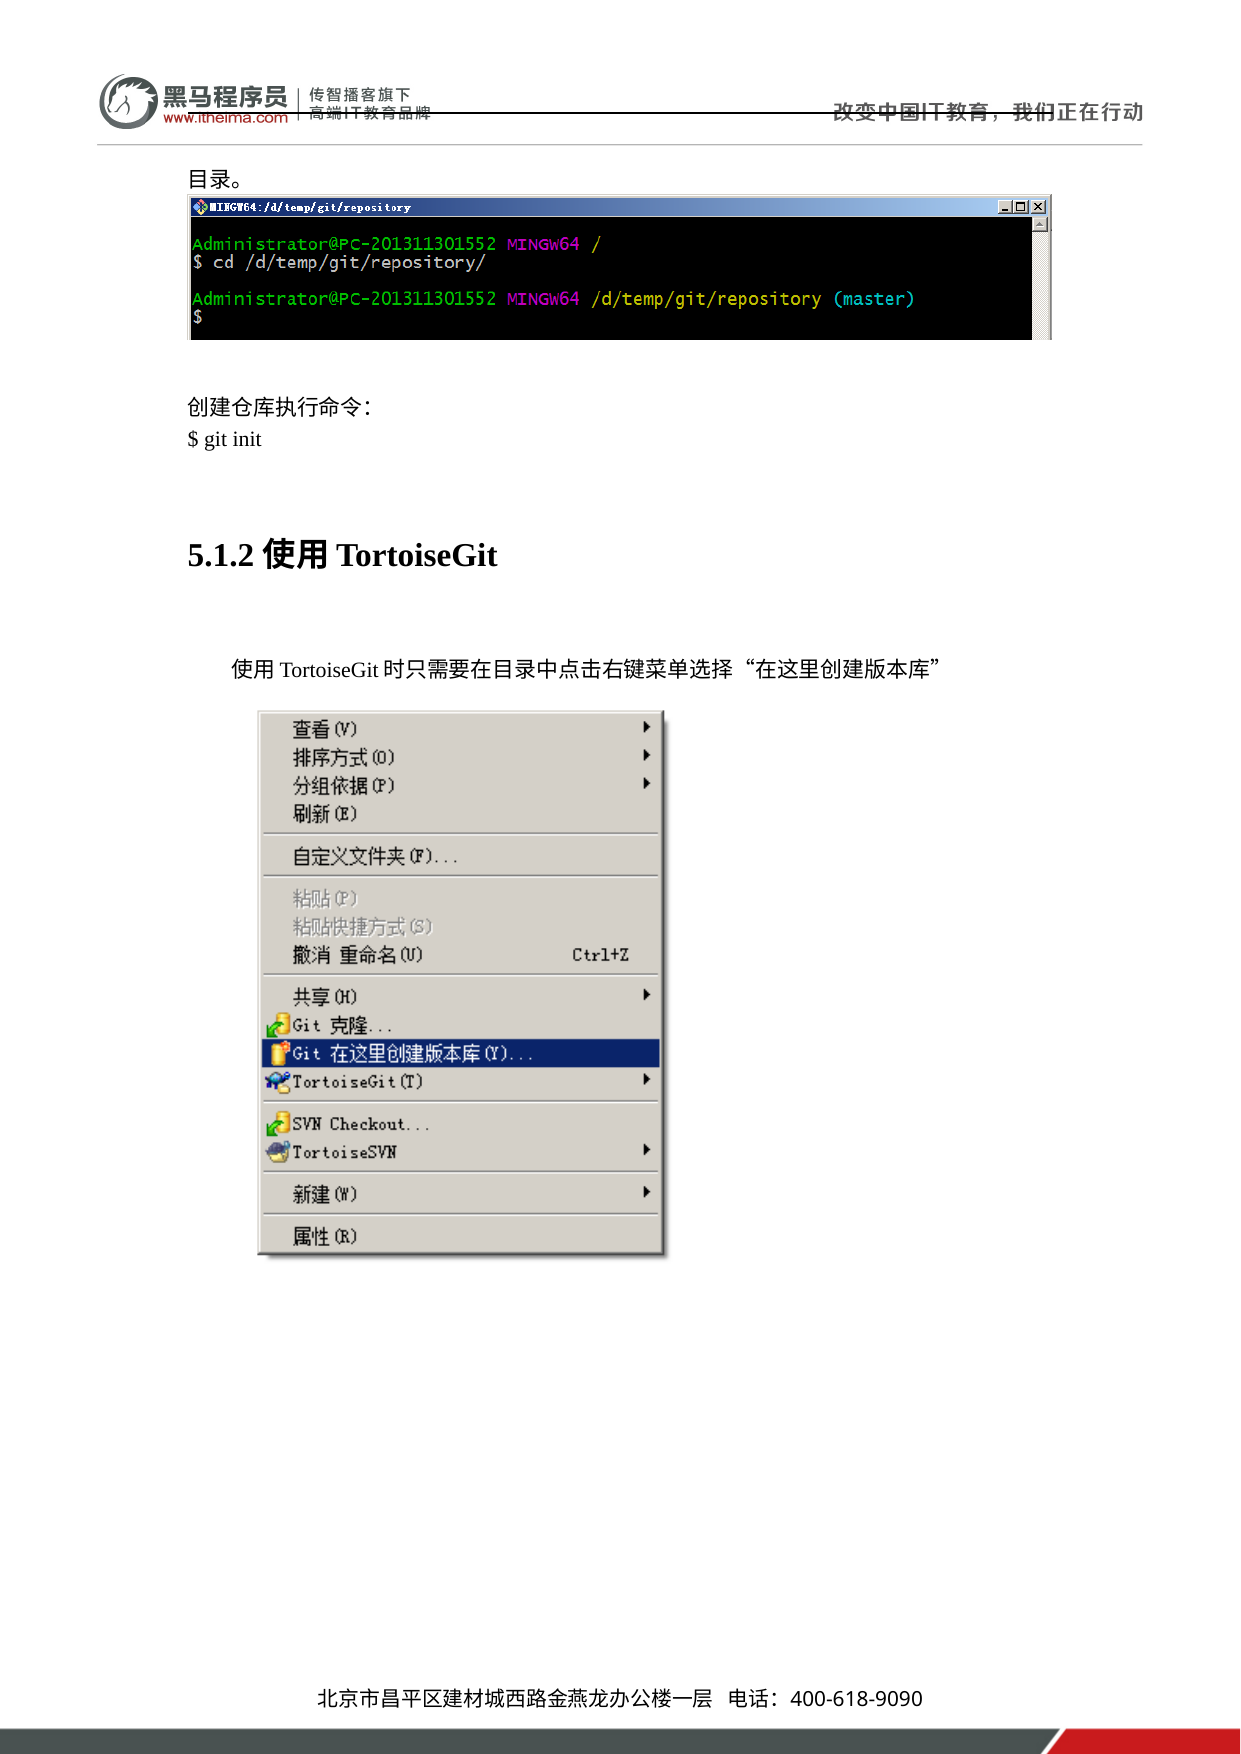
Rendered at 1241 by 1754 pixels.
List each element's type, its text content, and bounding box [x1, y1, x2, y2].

text 或者在开始菜单中启动。注意如果是从开始菜单启动的gitbash需要切换目录到仓库所在的目录。 [187, 162, 1053, 194]
text 创建仓库执行命令： [187, 389, 1053, 422]
text $ git init [187, 422, 1053, 454]
picture [0, 1669, 1241, 1754]
subtitle 使用TortoiseGit [187, 519, 1053, 584]
picture [231, 684, 702, 1282]
text 使用TortoiseGit时只需要在目录中点击右键菜单选择“在这里创建版本库” [187, 652, 1053, 684]
picture [0, 3, 1241, 153]
picture [187, 194, 1052, 340]
